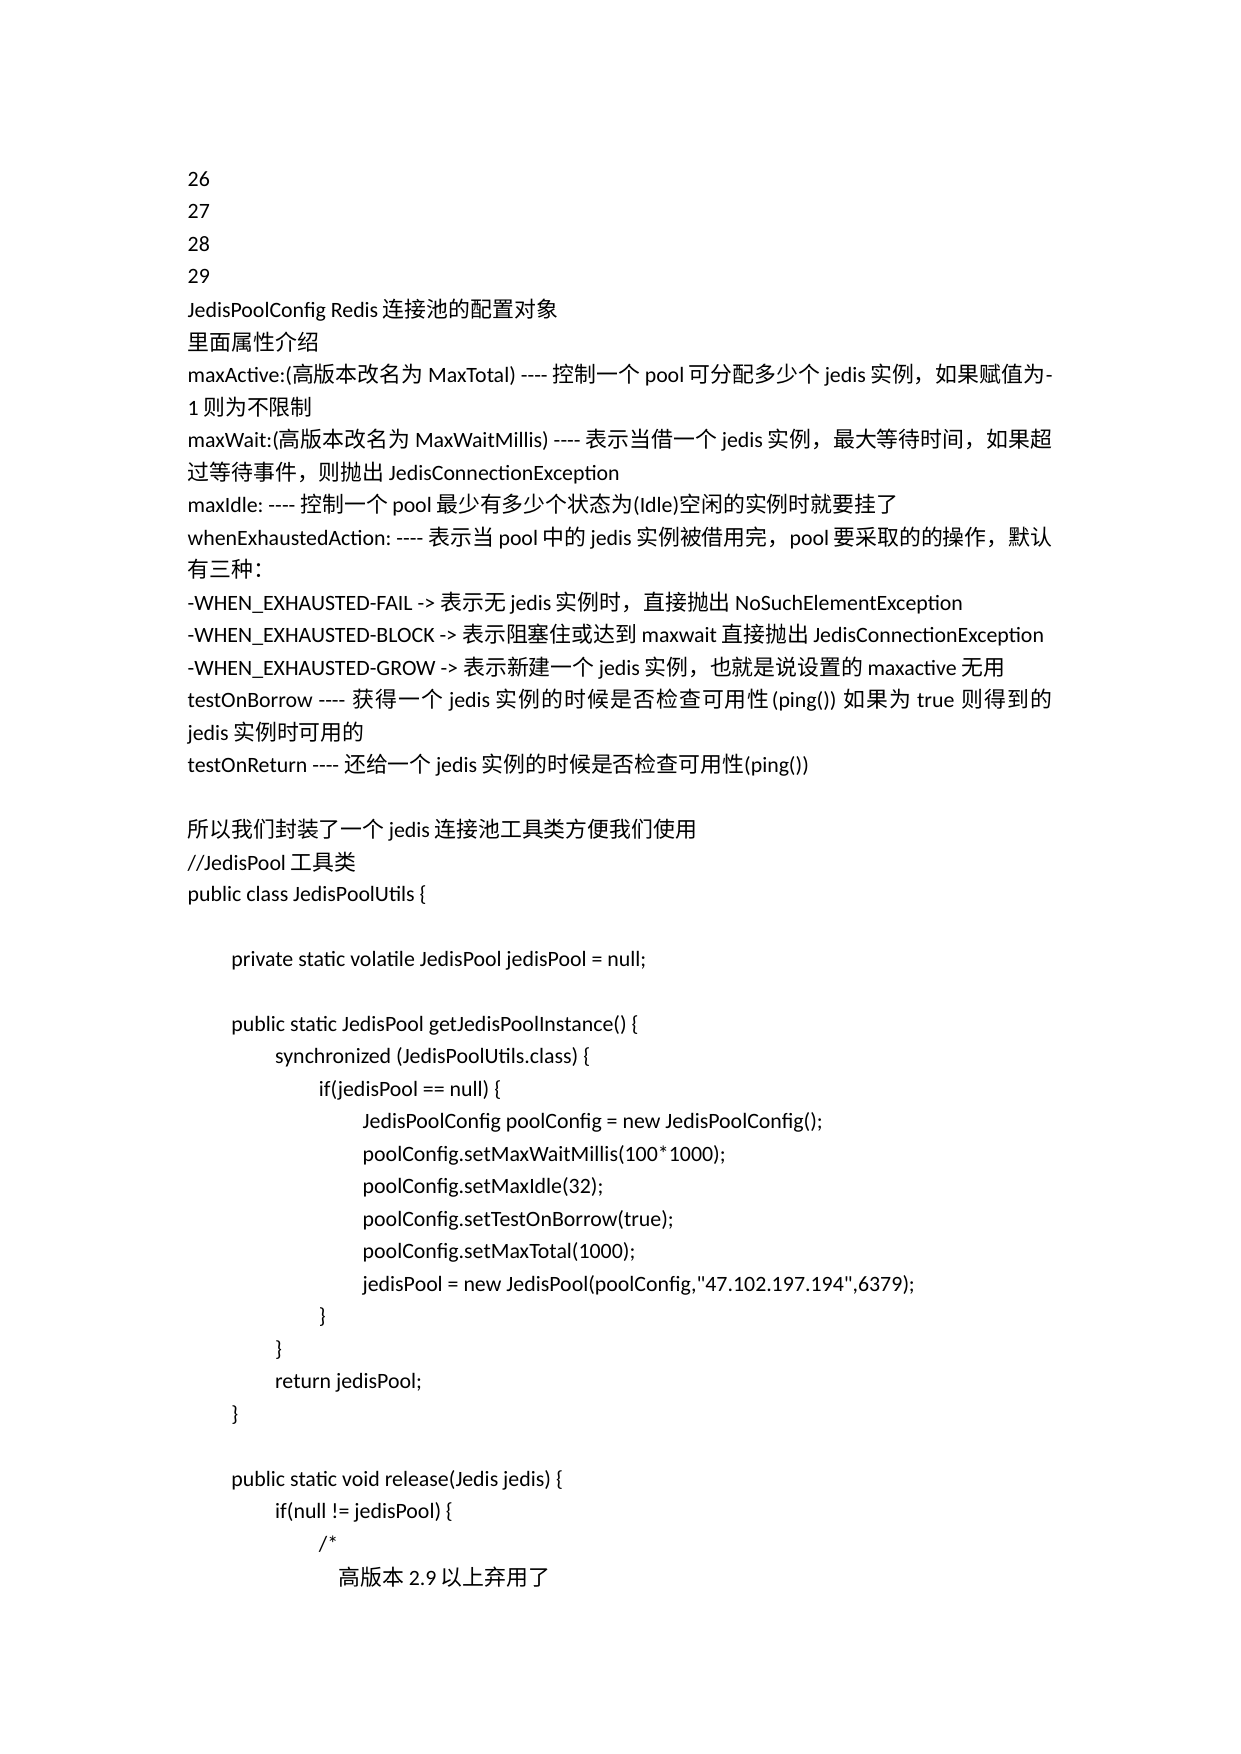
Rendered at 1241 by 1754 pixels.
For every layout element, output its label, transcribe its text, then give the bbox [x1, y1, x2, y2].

text 里面属性介绍 [187, 324, 1053, 357]
text whenExhaustedAction: ---- 表示当pool中的jedis实例被借用完，pool要采取的的操作，默认有三种： [187, 519, 1053, 584]
text 高版本2.9以上弃用了 [187, 1559, 1053, 1592]
text poolConfig.setMaxIdle(32); [187, 1169, 1053, 1202]
text jedisPool = new JedisPool(poolConfig,"47.102.197.194",6379); [187, 1267, 1053, 1299]
text public class JedisPoolUtils { [187, 877, 1053, 909]
text } [187, 1397, 1053, 1429]
text if(null != jedisPool) { [187, 1494, 1053, 1527]
text private static volatile JedisPool jedisPool = null; [187, 942, 1053, 974]
text poolConfig.setTestOnBorrow(true); [187, 1202, 1053, 1234]
text synchronized (JedisPoolUtils.class) { [187, 1039, 1053, 1072]
text 所以我们封装了一个jedis连接池工具类方便我们使用 [187, 812, 1053, 844]
text return jedisPool; [187, 1364, 1053, 1397]
text public static JedisPool getJedisPoolInstance() { [187, 1007, 1053, 1039]
text poolConfig.setMaxWaitMillis(100*1000); [187, 1137, 1053, 1169]
text testOnBorrow ---- 获得一个jedis实例的时候是否检查可用性(ping()) 如果为true 则得到的jedis实例时可用的 [187, 682, 1053, 747]
text 28 [187, 227, 1053, 259]
text 29 [187, 259, 1053, 292]
text if(jedisPool == null) { [187, 1072, 1053, 1104]
text 27 [187, 194, 1053, 227]
text //JedisPool工具类 [187, 844, 1053, 877]
text public static void release(Jedis jedis) { [187, 1462, 1053, 1494]
text 26 [187, 162, 1053, 194]
text JedisPoolConfig Redis连接池的配置对象 [187, 292, 1053, 324]
text testOnReturn ---- 还给一个jedis实例的时候是否检查可用性(ping()) [187, 747, 1053, 779]
text } [187, 1332, 1053, 1364]
text maxActive:(高版本改名为MaxTotal) ---- 控制一个pool可分配多少个jedis实例，如果赋值为-1则为不限制 [187, 357, 1053, 422]
text maxIdle: ---- 控制一个pool最少有多少个状态为(Idle)空闲的实例时就要挂了 [187, 487, 1053, 519]
text JedisPoolConfig poolConfig = new JedisPoolConfig(); [187, 1104, 1053, 1137]
text /* [187, 1527, 1053, 1559]
text } [187, 1299, 1053, 1332]
text -WHEN_EXHAUSTED-FAIL -> 表示无jedis实例时，直接抛出NoSuchElementException [187, 584, 1053, 617]
text -WHEN_EXHAUSTED-BLOCK -> 表示阻塞住或达到maxwait直接抛出JedisConnectionException [187, 617, 1053, 649]
text maxWait:(高版本改名为MaxWaitMillis) ---- 表示当借一个jedis实例，最大等待时间，如果超过等待事件，则抛出JedisConnectionException [187, 422, 1053, 487]
text -WHEN_EXHAUSTED-GROW -> 表示新建一个jedis实例，也就是说设置的maxactive无用 [187, 649, 1053, 682]
text poolConfig.setMaxTotal(1000); [187, 1234, 1053, 1267]
